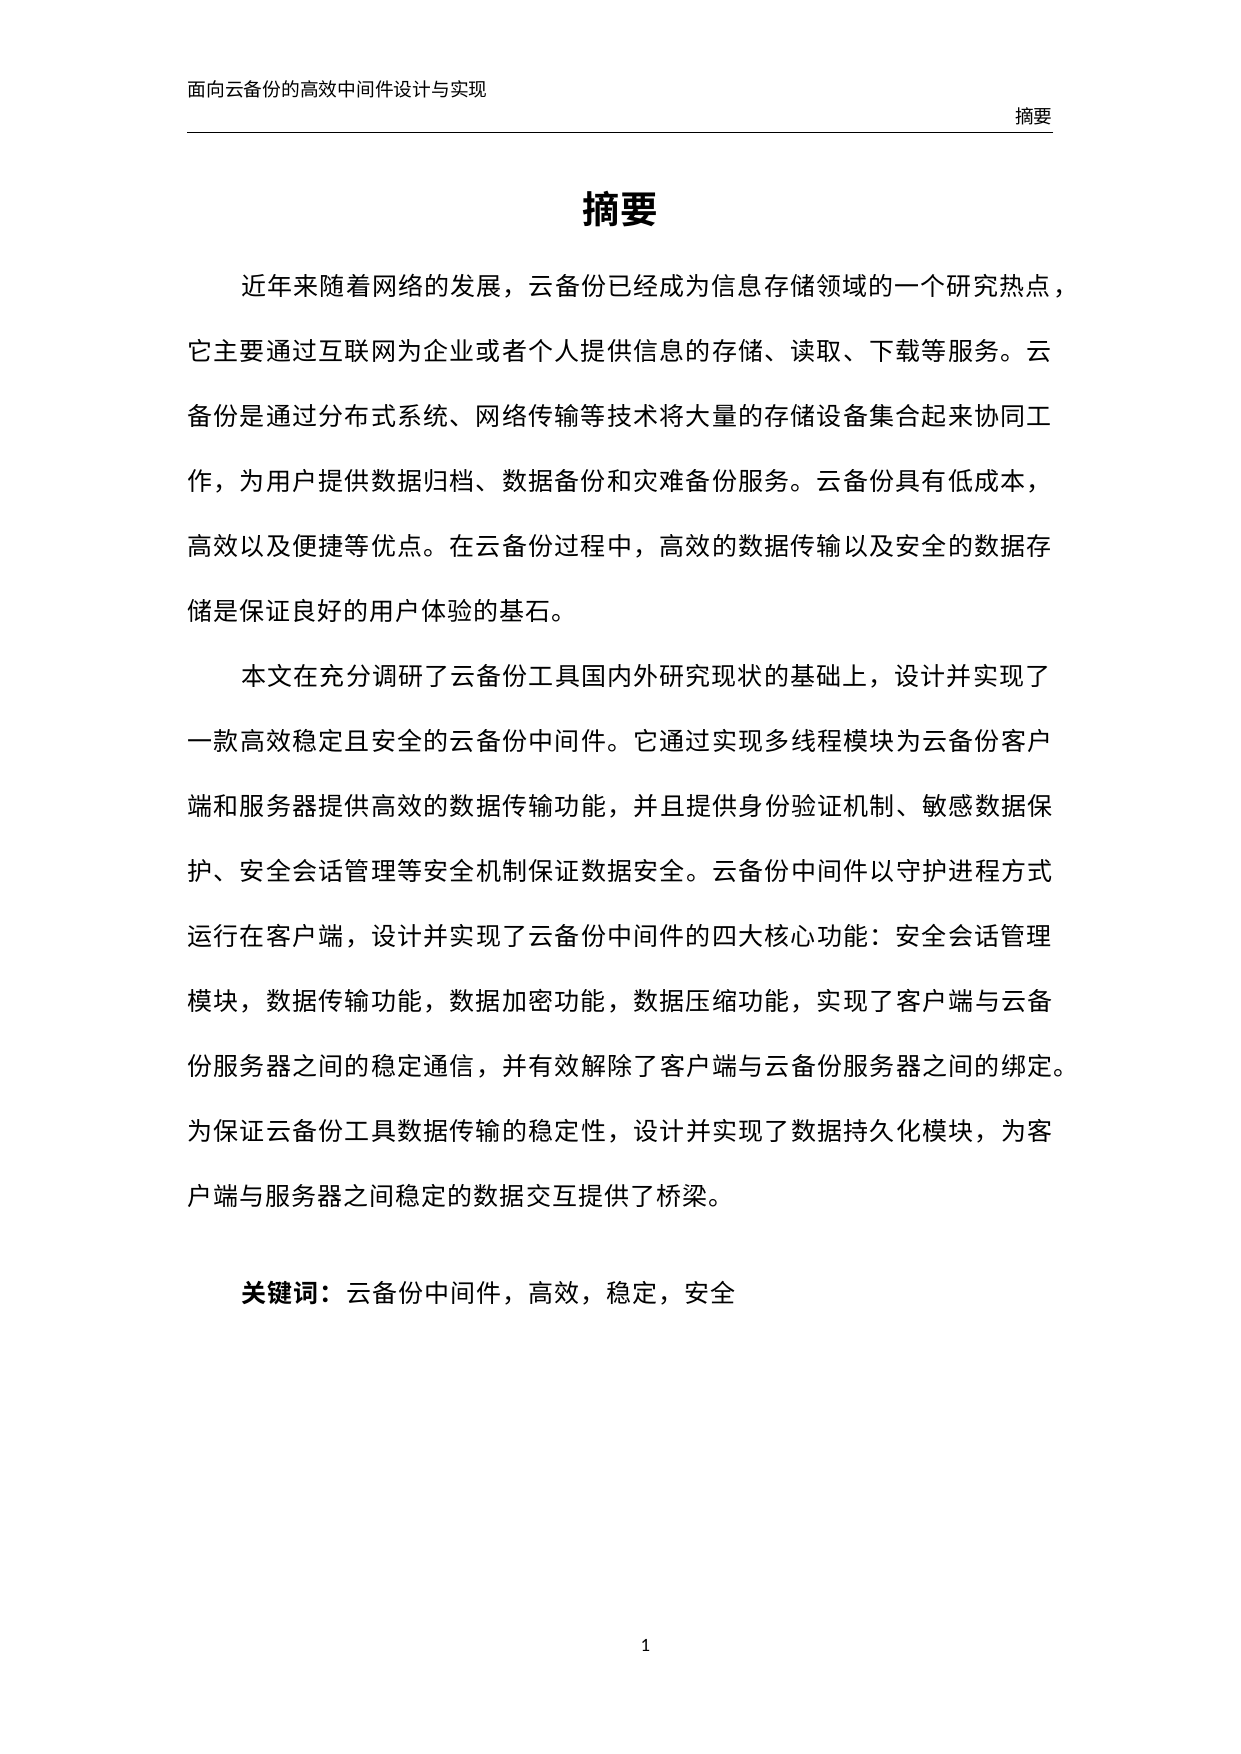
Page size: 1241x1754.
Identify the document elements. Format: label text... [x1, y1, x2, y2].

text 近年来随着网络的发展，云备份已经成为信息存储领域的一个研究热点，它主要通过互联网为企业或者个人提供信息的存储、读取、下载等服务。云备份是通过分布式系统、网络传输等技术将大量的存储设备集合起来协同工作，为用户提供数据归档、数据备份和灾难备份服务。云备份具有低成本，高效以及便捷等优点。在云备份过程中，高效的数据传输以及安全的数据存储是保证良好的用户体验的基石。 [187, 252, 1053, 642]
text 本文在充分调研了云备份工具国内外研究现状的基础上，设计并实现了一款高效稳定且安全的云备份中间件。它通过实现多线程模块为云备份客户端和服务器提供高效的数据传输功能，并且提供身份验证机制、敏感数据保护、安全会话管理等安全机制保证数据安全。云备份中间件以守护进程方式运行在客户端，设计并实现了云备份中间件的四大核心功能：安全会话管理模块，数据传输功能，数据加密功能，数据压缩功能，实现了客户端与云备份服务器之间的稳定通信，并有效解除了客户端与云备份服务器之间的绑定。为保证云备份工具数据传输的稳定性，设计并实现了数据持久化模块，为客户端与服务器之间稳定的数据交互提供了桥梁。 [187, 642, 1053, 1227]
subtitle 摘要 [187, 174, 1053, 239]
text 关键词：云备份中间件，高效，稳定，安全 [187, 1259, 1053, 1324]
